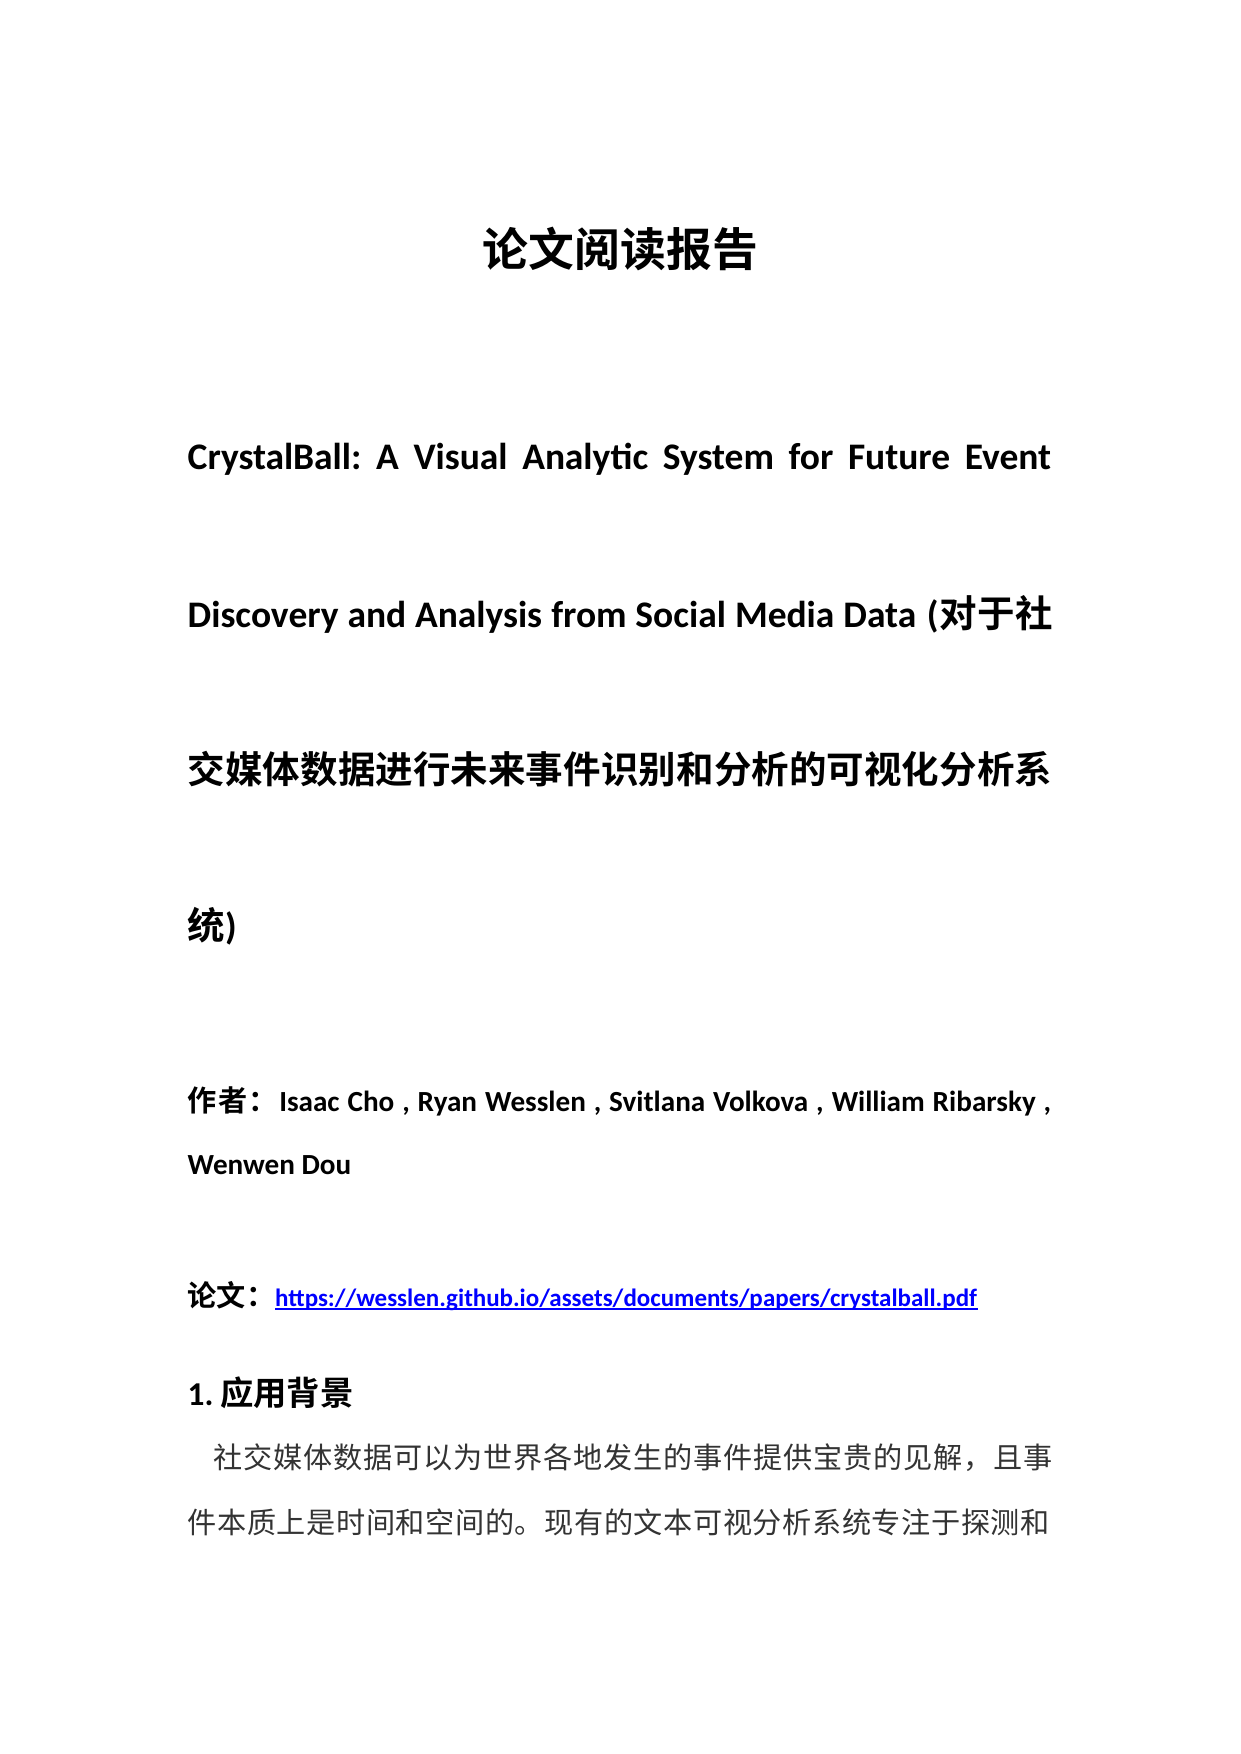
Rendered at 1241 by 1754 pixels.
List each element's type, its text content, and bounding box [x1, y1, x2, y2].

list 应用背景 [187, 1359, 1053, 1424]
text 论文：https://wesslen.github.io/assets/documents/papers/crystalball.pdf [187, 1261, 1053, 1326]
text 作者：Isaac Cho , Ryan Wesslen , Svitlana Volkova , William Ribarsky , Wenwen Dou [187, 1066, 1053, 1196]
subtitle 论文阅读报告 [187, 197, 1053, 295]
subtitle CrystalBall: A Visual Analytic System for Future Event Discovery and Analysis from Social Media Data (对于社交媒体数据进行未来事件识别和分析的可视化分析系统) [187, 423, 1053, 956]
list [187, 1424, 1053, 1554]
